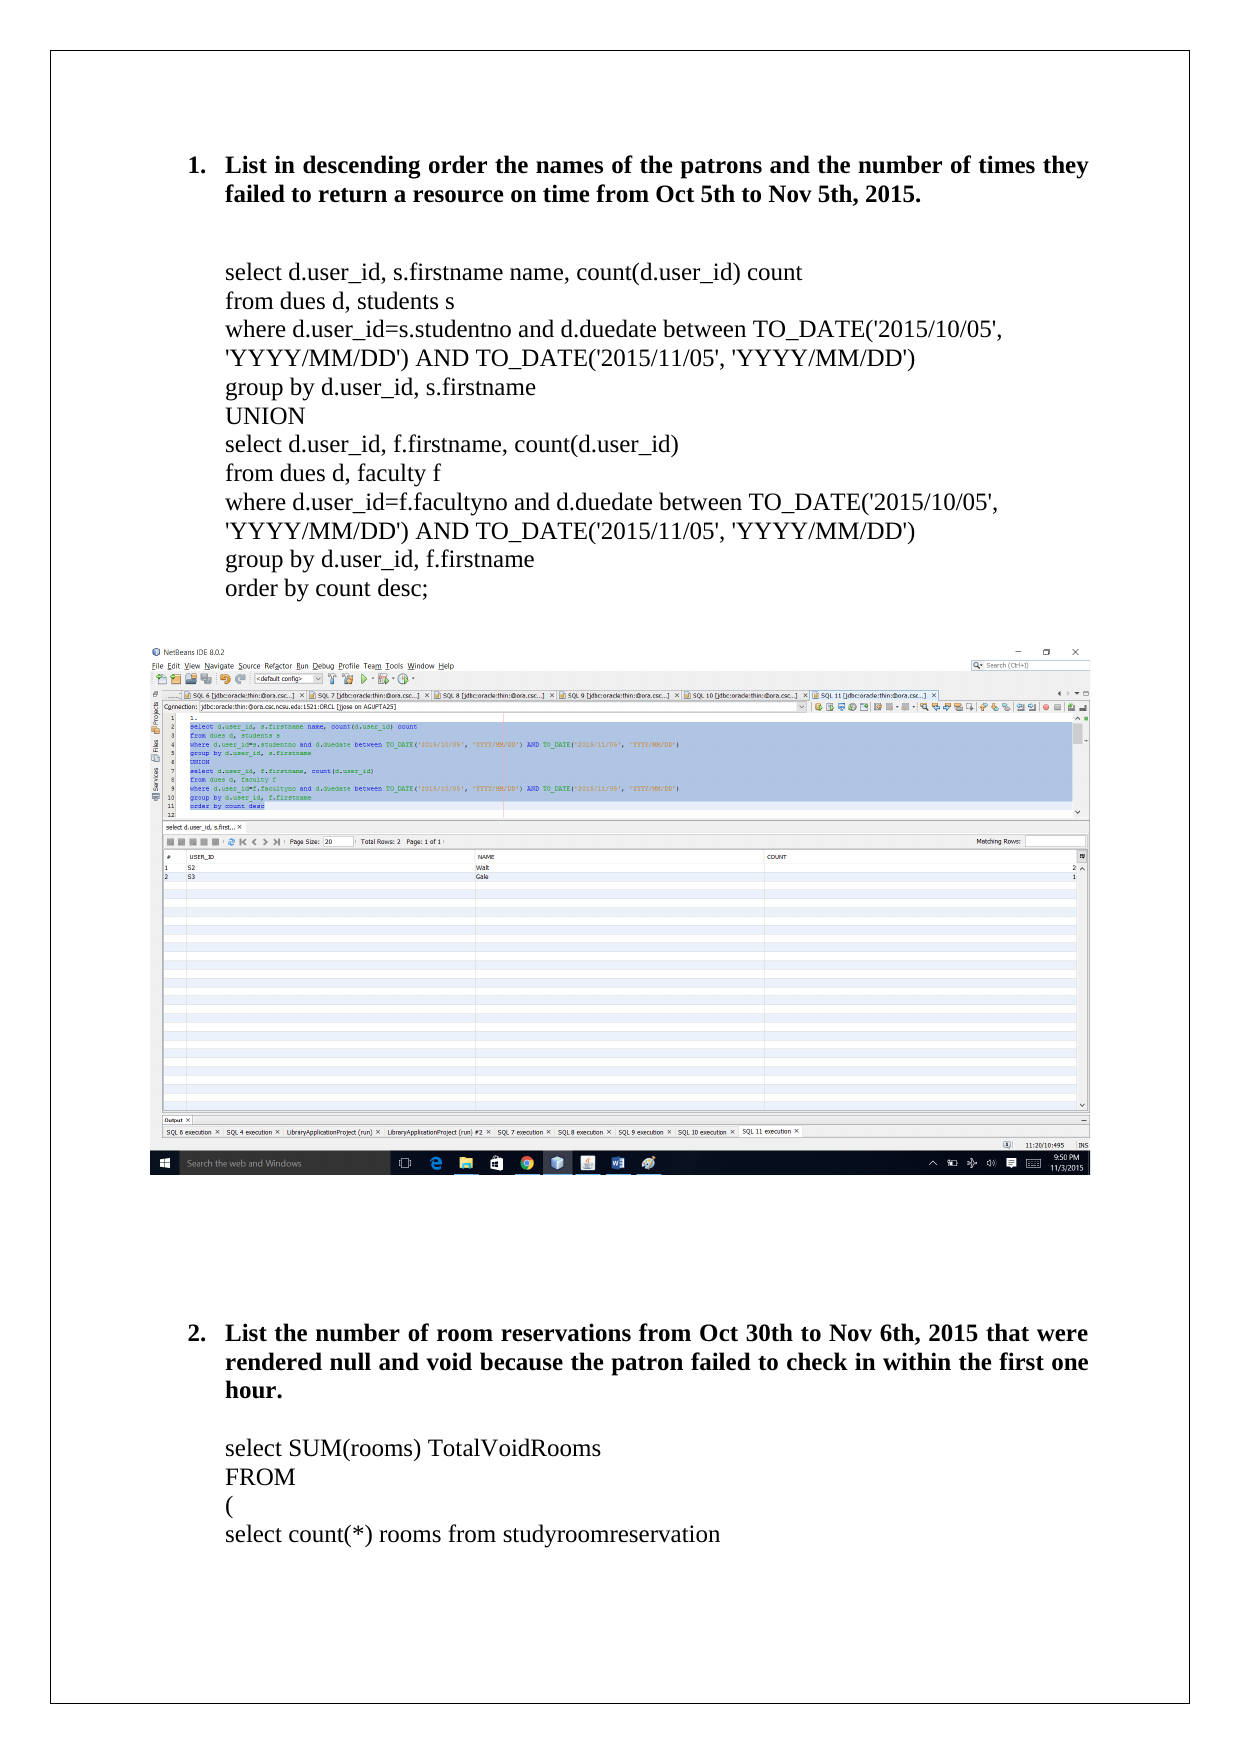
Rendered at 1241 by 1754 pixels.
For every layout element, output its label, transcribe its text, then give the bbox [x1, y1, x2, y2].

text order by count desc; [150, 573, 1090, 602]
text where d.user_id=f.facultyno and d.duedate between TO_DATE('2015/10/05', 'YYYY/MM/DD') AND TO_DATE('2015/11/05', 'YYYY/MM/DD') [225, 487, 1090, 544]
text UNION [150, 401, 1090, 429]
list select count(*) rooms from studyroomreservation [225, 1519, 1090, 1548]
text from dues d, faculty f [150, 458, 1090, 487]
text select d.user_id, s.firstname name, count(d.user_id) count [150, 257, 1090, 286]
list List in descending order the names of the patrons and the number of times they failed to return a resource on time from Oct 5th to Nov 5th, 2015. [187, 150, 1090, 207]
text select d.user_id, f.firstname, count(d.user_id) [150, 429, 1090, 458]
text group by d.user_id, f.firstname [225, 544, 1090, 573]
text group by d.user_id, s.firstname [150, 372, 1090, 401]
text where d.user_id=s.studentno and d.duedate between TO_DATE('2015/10/05', 'YYYY/MM/DD') AND TO_DATE('2015/11/05', 'YYYY/MM/DD') [225, 314, 1090, 372]
text from dues d, students s [150, 286, 1090, 314]
picture [150, 645, 1091, 1175]
list List the number of room reservations from Oct 30th to Nov 6th, 2015 that were rendered null and void because the patron failed to check in within the first one hour. [187, 1318, 1090, 1404]
list ( [225, 1491, 1090, 1519]
list FROM [225, 1462, 1090, 1491]
list select SUM(rooms) TotalVoidRooms [225, 1433, 1090, 1462]
